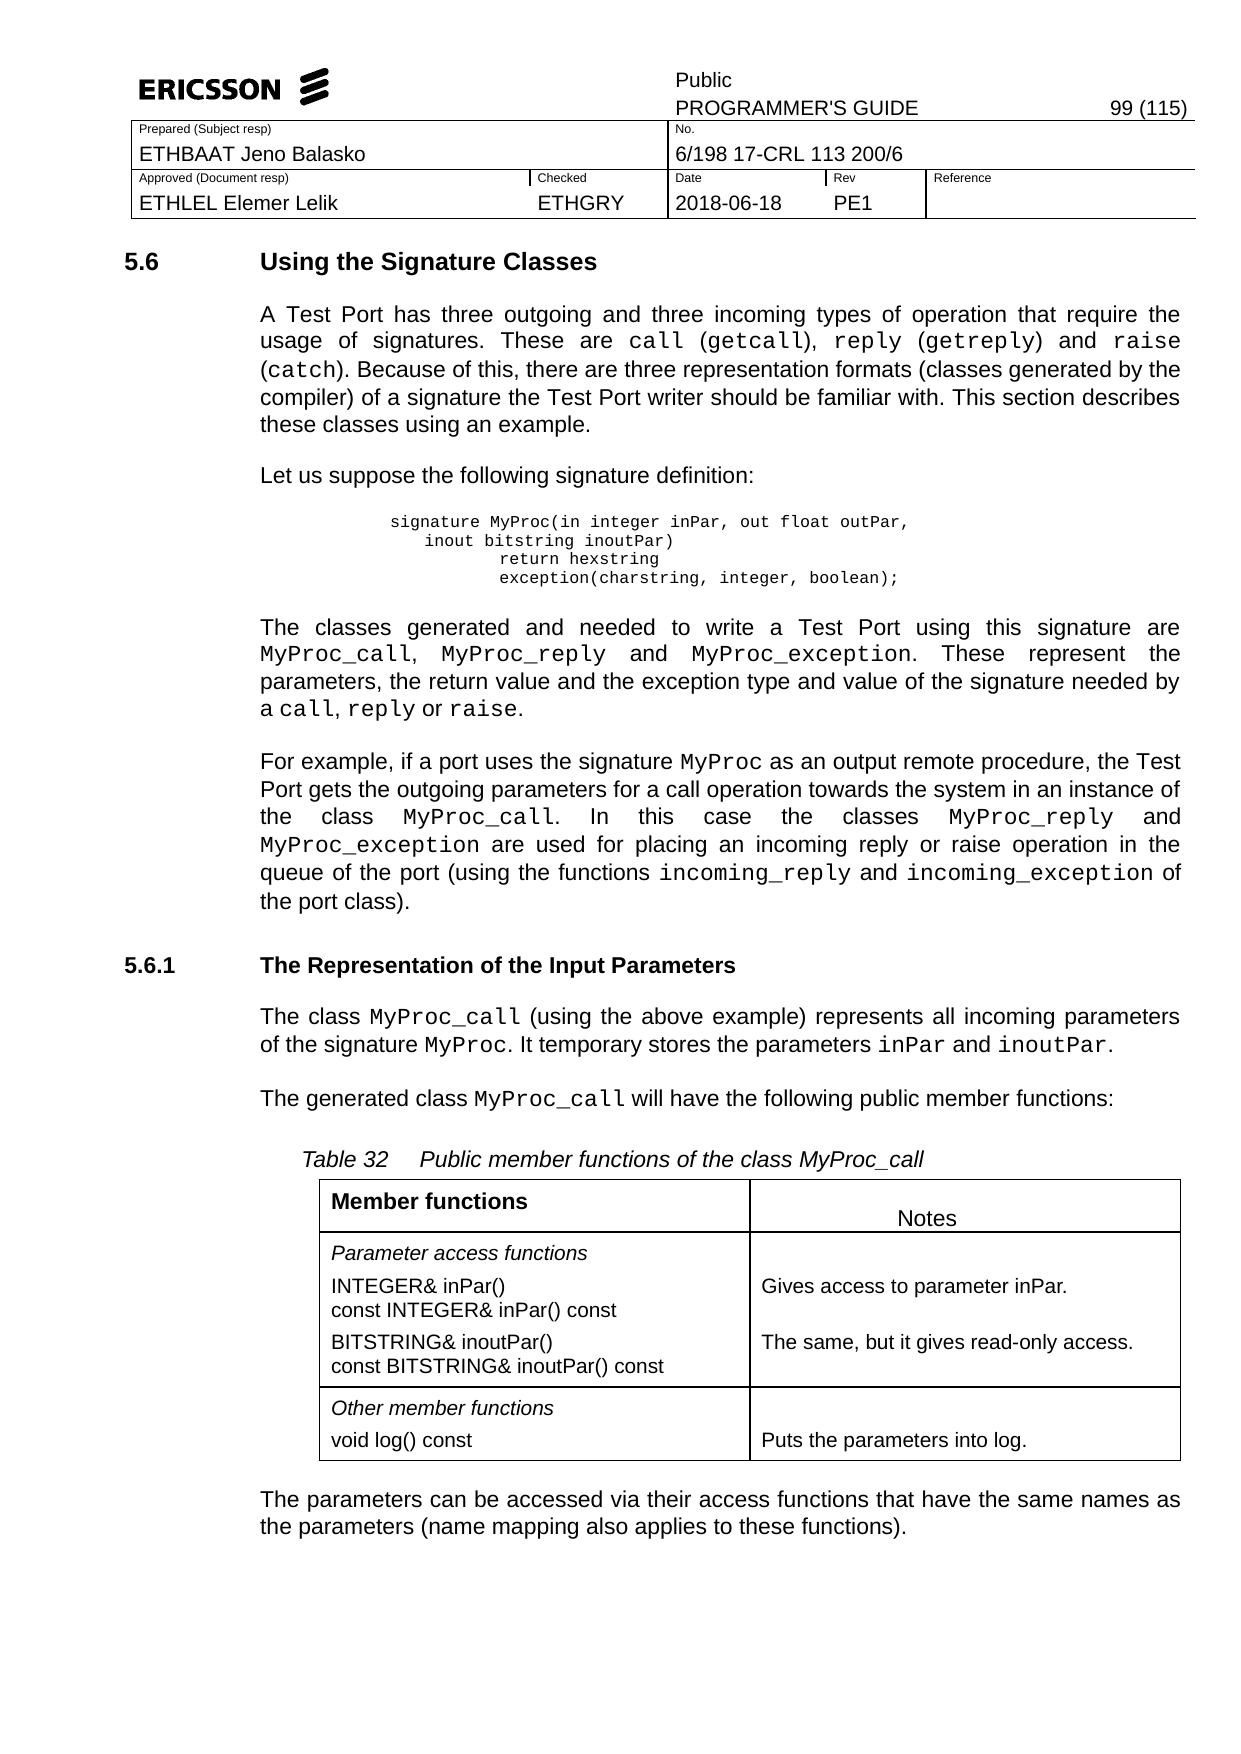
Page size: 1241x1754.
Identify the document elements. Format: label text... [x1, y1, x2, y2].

text return hexstring [390, 551, 1181, 570]
text exception(charstring, integer, boolean); [390, 570, 1181, 589]
subtitle The Representation of the Input Parameters [124, 952, 1181, 978]
text The class MyProc_call (using the above example) represents all incoming parameters of the signature MyProc. It temporary stores the parameters inPar and inoutPar. [260, 1003, 1181, 1059]
text inout bitstring inoutPar) [390, 532, 1181, 551]
subtitle Using the Signature Classes [124, 247, 1181, 276]
text signature MyProc(in integer inPar, out float outPar, [390, 513, 1181, 532]
picture [138, 67, 329, 106]
table_header Notes [751, 1180, 1180, 1231]
text A has three outgoing and three incoming types of operation that require the usage of signatures. These are call (getcall), reply (getreply) and raise (catch). Because of this, there are three representation formats (classes generated by the compiler) of a signature the writer should be familiar with. This section describes these classes using an example. [260, 301, 1181, 437]
text The classes generated and needed to write a using this signature are MyProc_call, MyProc_reply and MyProc_exception. These represent the parameters, the return value and the exception type and value of the signature needed by a call, reply or raise. [260, 614, 1181, 723]
table_cell Puts the parameters into log. [751, 1388, 1180, 1460]
text The parameters can be accessed via their access functions that have the same names as the parameters (name mapping also applies to these functions). [260, 1486, 1181, 1539]
table_header Member functions [320, 1180, 749, 1231]
table_cell Other member functions void log() const [320, 1388, 749, 1460]
text Let us suppose the following signature definition: [260, 462, 1181, 488]
text For example, if a port uses the signature MyProc as an output remote procedure, the gets the outgoing parameters for a call operation towards the system in an instance of the class MyProc_call. In this case the classes MyProc_reply and MyProc_exception are used for placing an incoming reply or raise operation in the queue of the port (using the functions incoming_reply and incoming_exception of the port class). [260, 748, 1181, 914]
text The generated class MyProc_call will have the following public member functions: [260, 1084, 1181, 1113]
table_cell Parameter access functions INTEGER& inPar() const INTEGER& inPar() const BITSTRING& inoutPar() const BITSTRING& inoutPar() const [320, 1233, 749, 1386]
table_cell Gives access to parameter inPar. The same, but it gives read-only access. [751, 1233, 1180, 1386]
